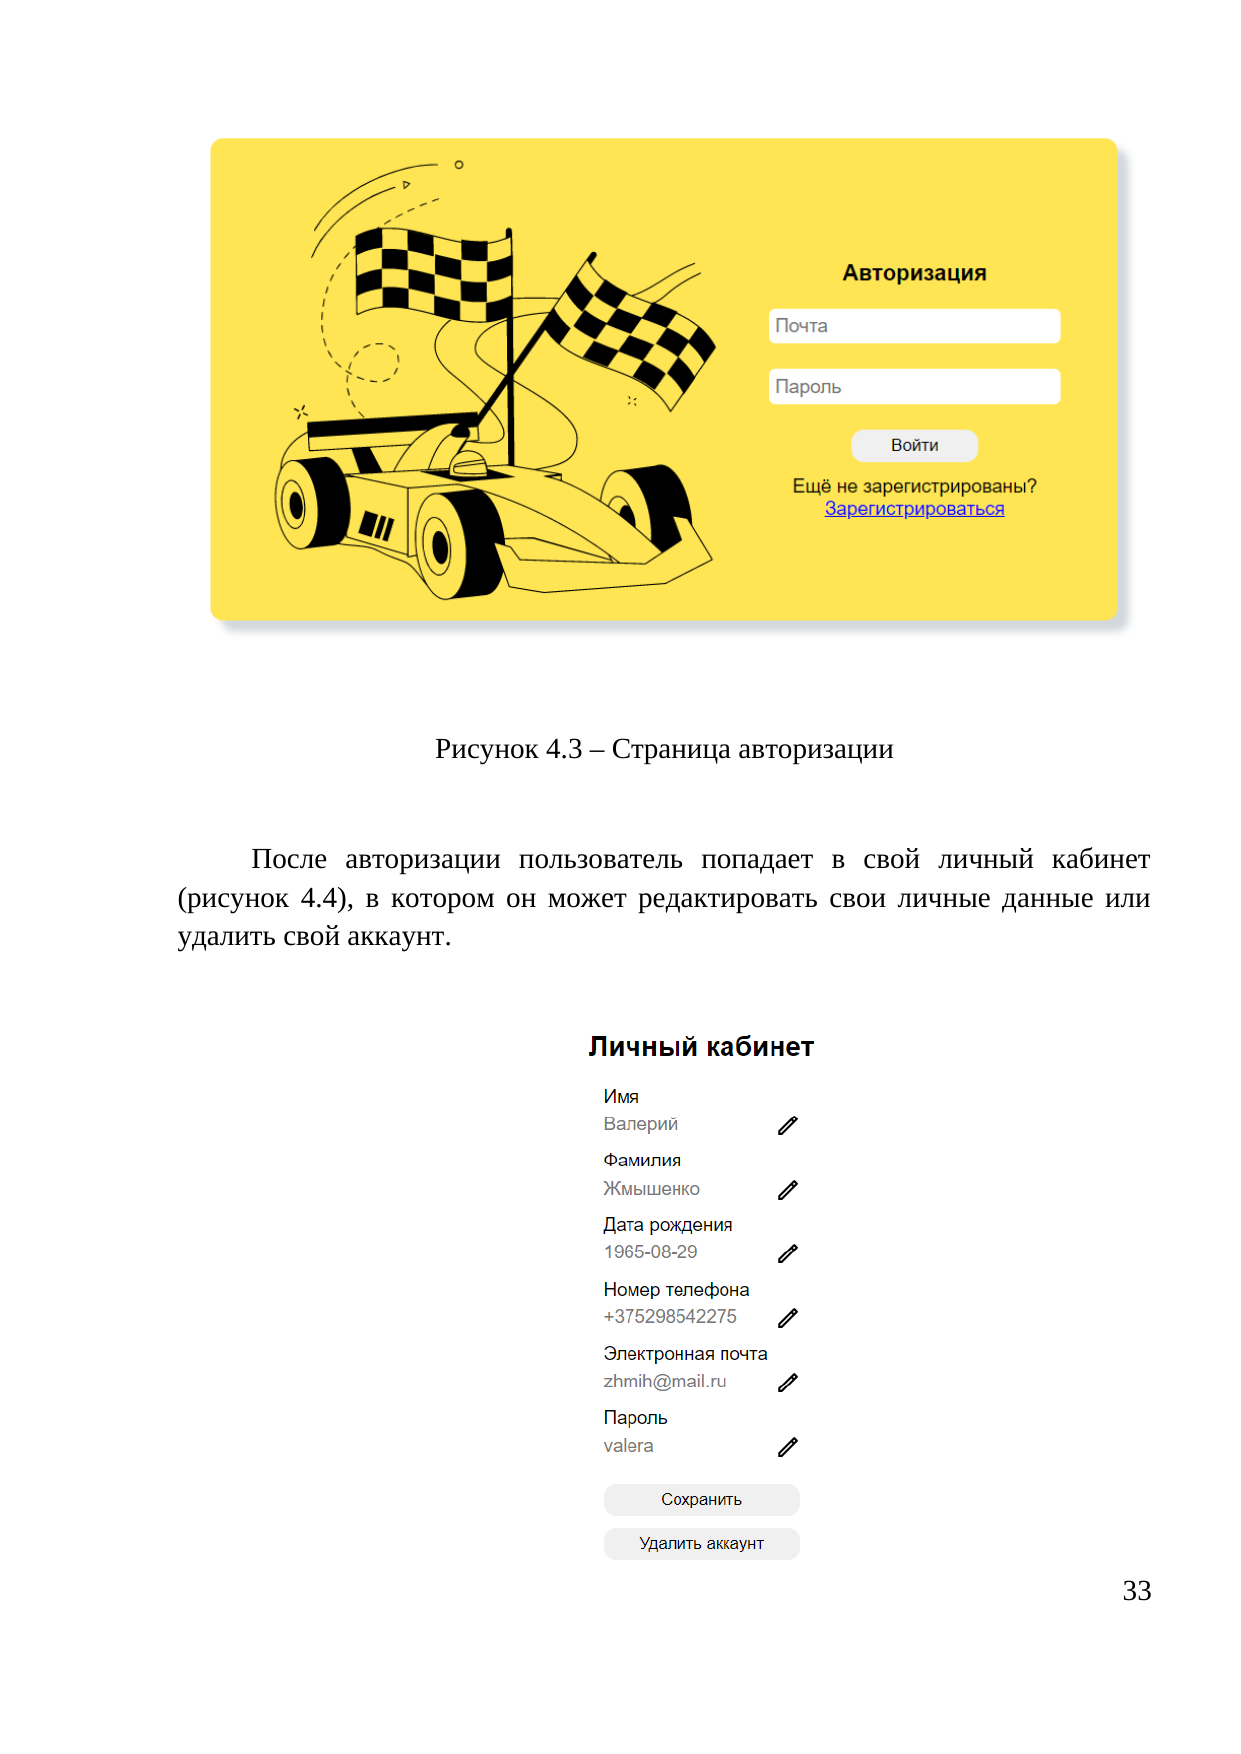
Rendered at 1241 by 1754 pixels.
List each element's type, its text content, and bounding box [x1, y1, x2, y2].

picture [582, 1028, 821, 1565]
text Рисунок 4.3 – Страница авторизации [177, 731, 1152, 764]
picture [177, 118, 1152, 655]
text После авторизации пользователь попадает в свой личный кабинет (рисунок 4.4), в котором он может редактировать свои личные данные или удалить свой аккаунт. [177, 841, 1152, 952]
